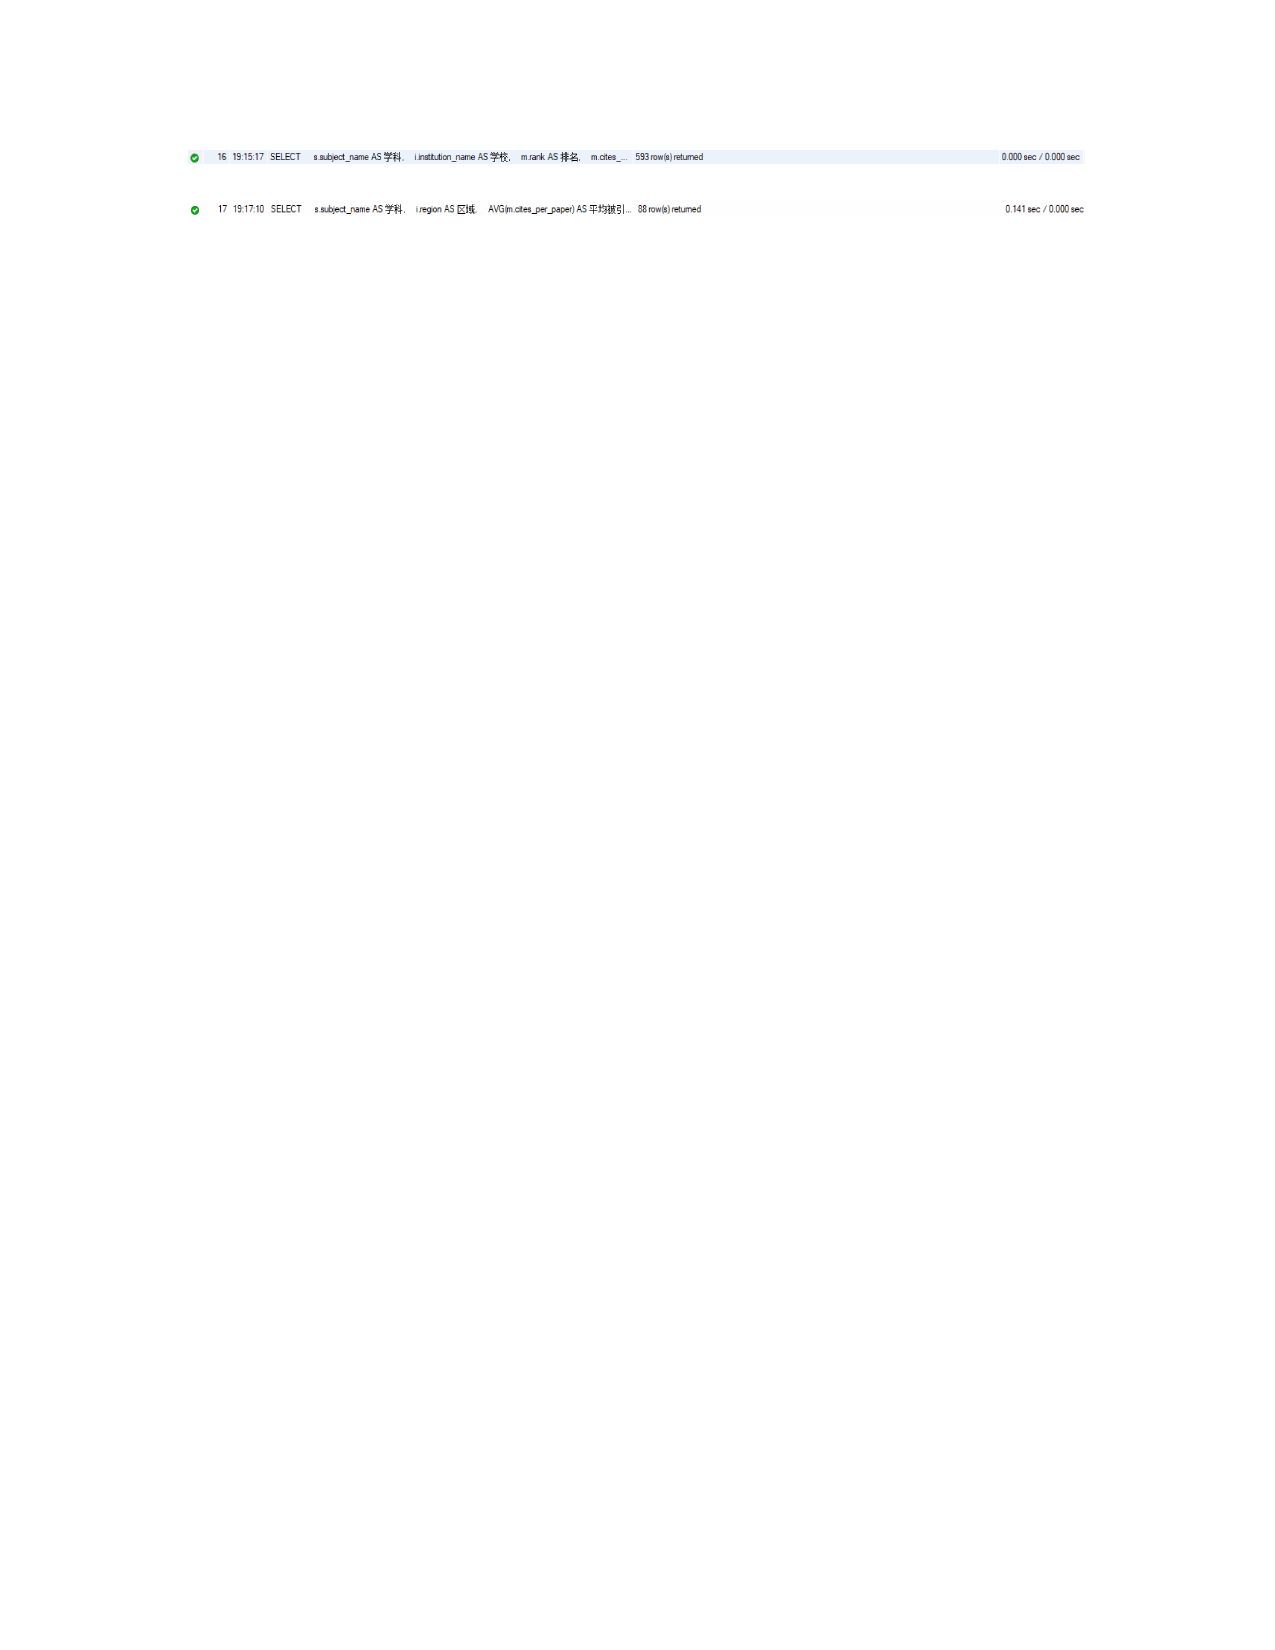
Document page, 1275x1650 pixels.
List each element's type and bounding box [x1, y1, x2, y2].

picture [187, 150, 1085, 164]
picture [187, 201, 1085, 217]
